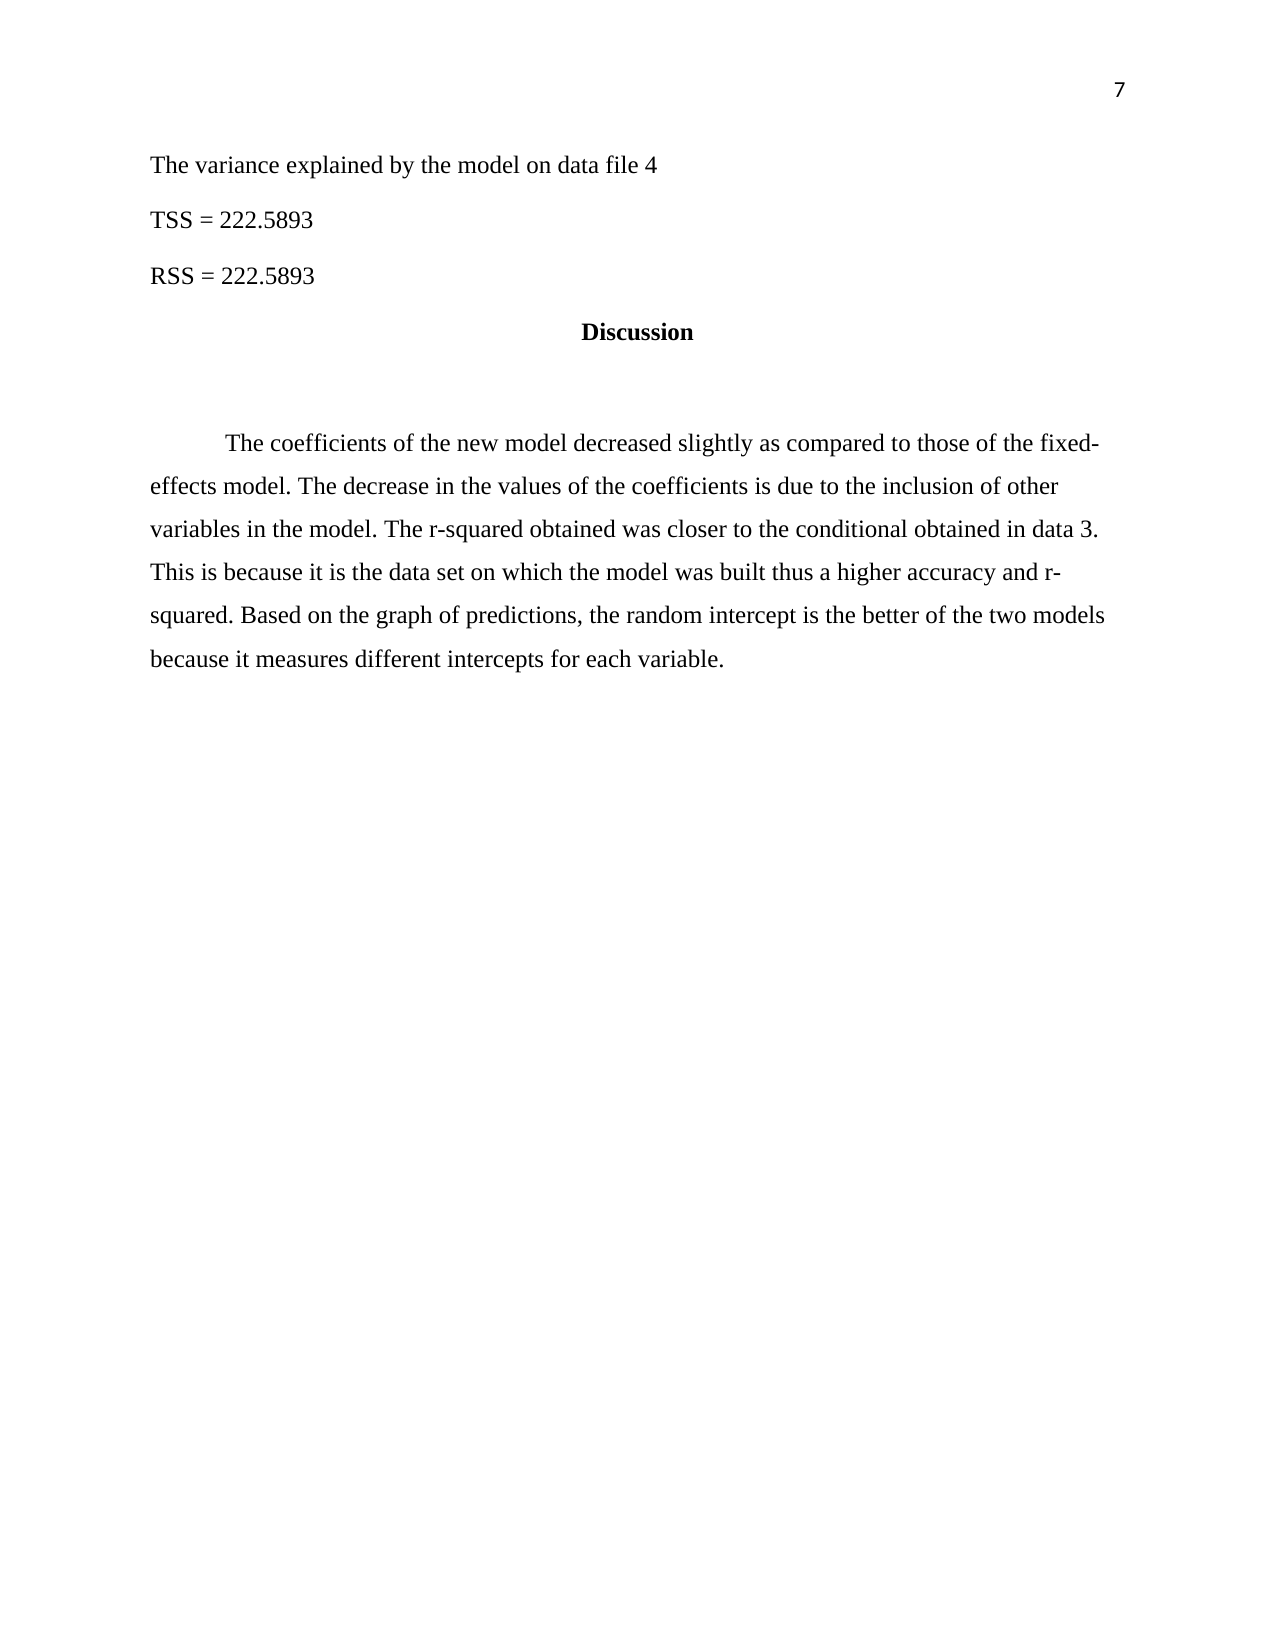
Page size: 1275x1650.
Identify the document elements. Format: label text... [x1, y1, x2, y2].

text The variance explained by the model on data file 4 [150, 150, 1125, 179]
text TSS = 222.5893 [150, 206, 1125, 234]
text The coefficients of the new model decreased slightly as compared to those of the fixed-effects model. The decrease in the values of the coefficients is due to the inclusion of other variables in the model. The r-squared obtained was closer to the conditional obtained in data 3. This is because it is the data set on which the model was built thus a higher accuracy and r-squared. Based on the graph of predictions, the random intercept is the better of the two models because it measures different intercepts for each variable. [150, 428, 1125, 672]
text RSS = 222.5893 [150, 261, 1125, 290]
text Discussion [150, 317, 1125, 346]
